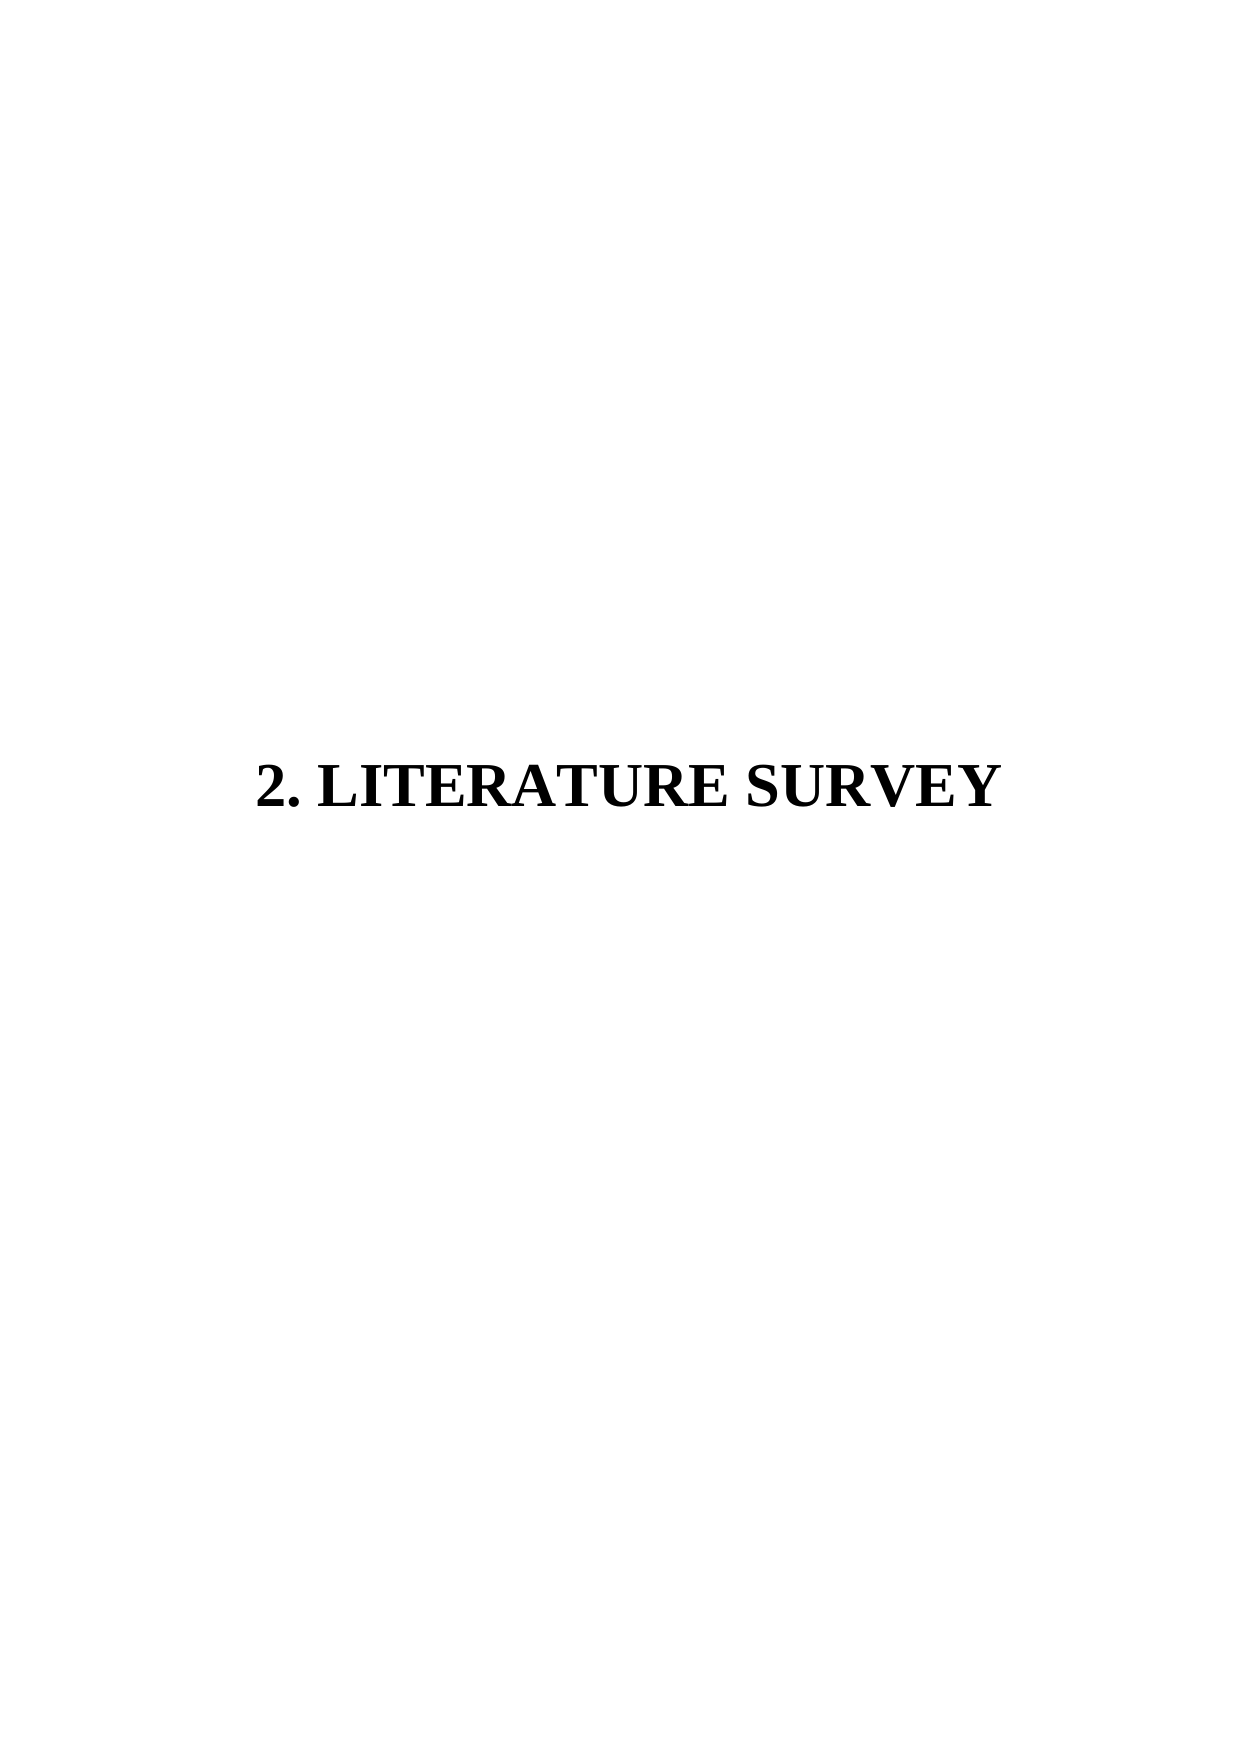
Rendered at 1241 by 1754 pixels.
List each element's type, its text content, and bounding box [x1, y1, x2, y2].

text 2. LITERATURE SURVEY [148, 748, 1110, 820]
